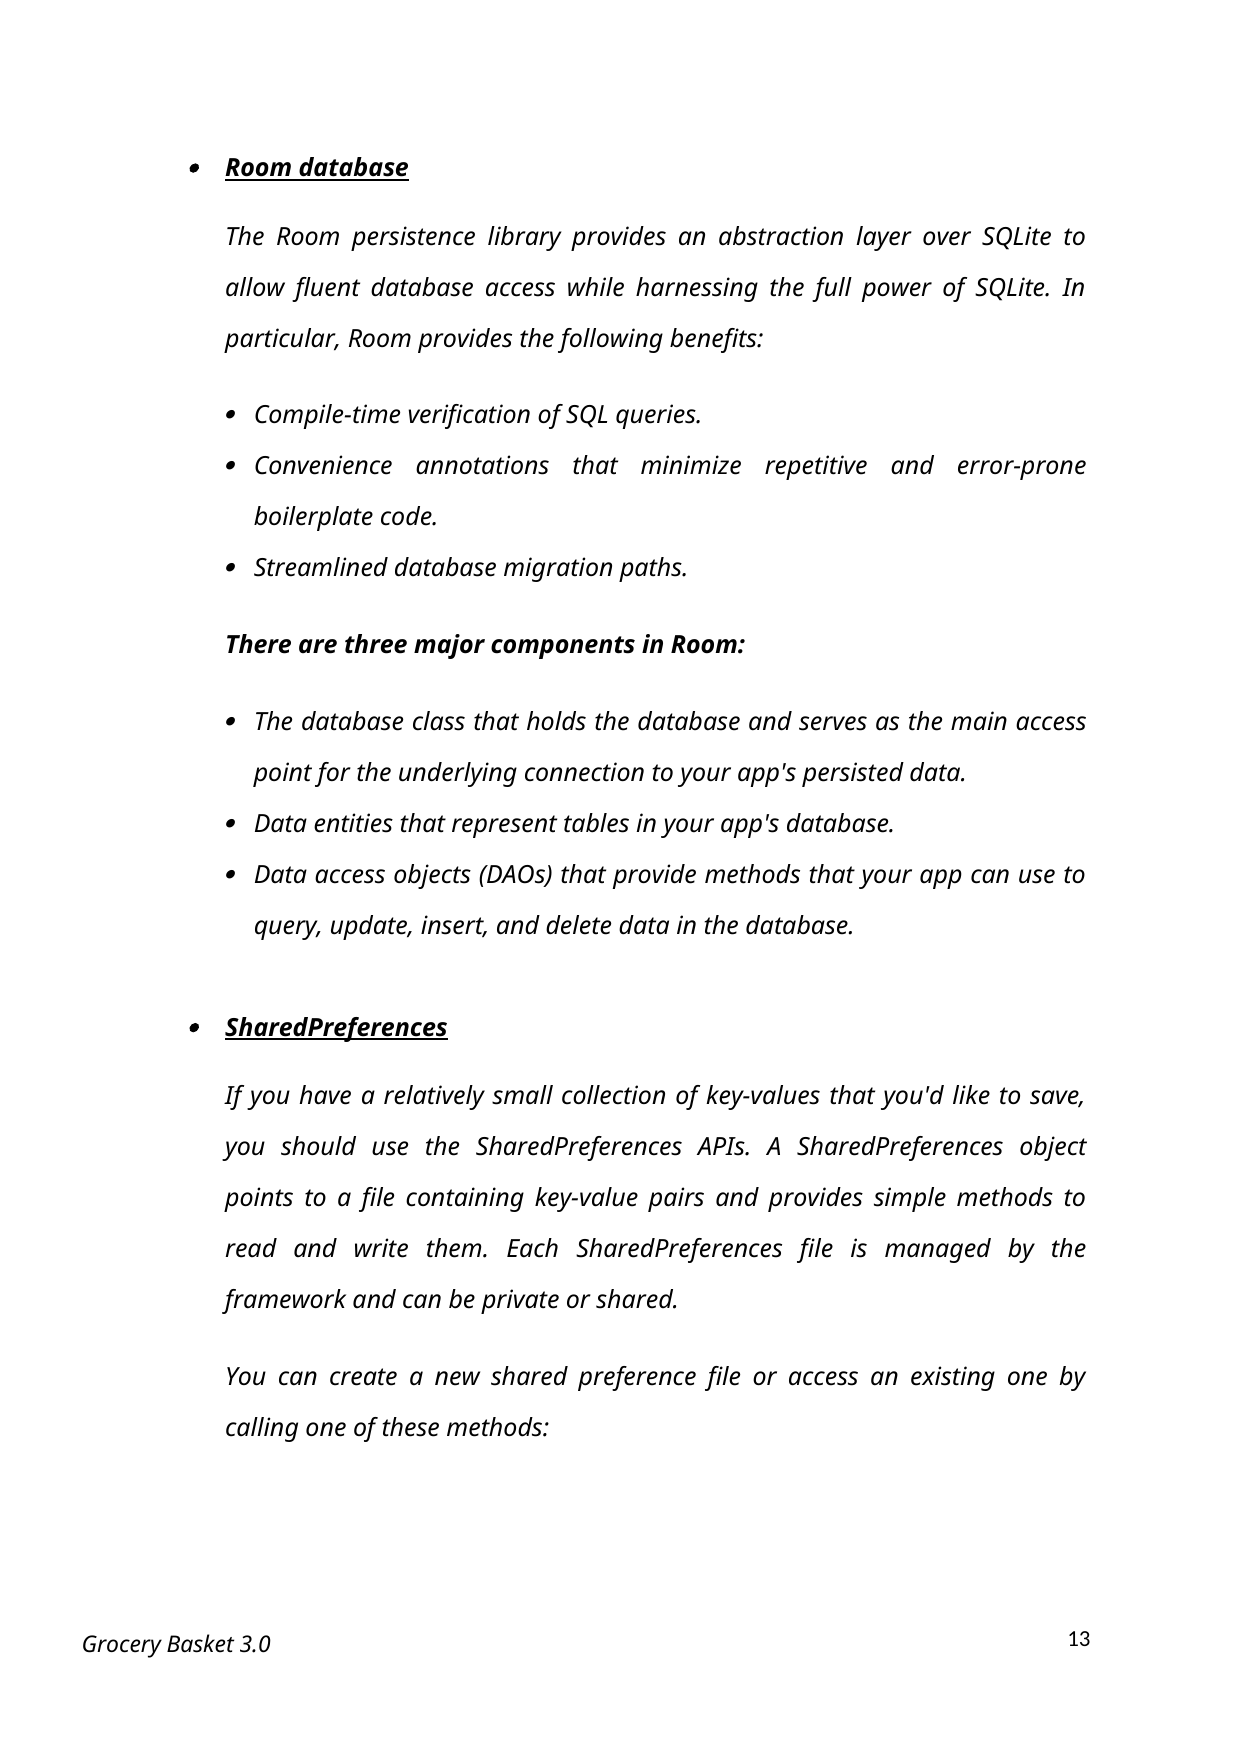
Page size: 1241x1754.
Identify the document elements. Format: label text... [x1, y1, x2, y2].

list There are three major components in Room: [225, 627, 1090, 661]
list The database class that holds the database and serves as the main access point for the underlying connection to your app's persisted data. [224, 703, 1090, 788]
list Streamlined database migration paths. [224, 550, 1090, 584]
list You can create a new shared preference file or access an existing one by calling one of these methods: [225, 1358, 1090, 1444]
list Room database [187, 150, 1090, 184]
list Convenience annotations that minimize repetitive and error-prone boilerplate code. [224, 448, 1090, 533]
list If you have a relatively small collection of key-values that you'd like to save, you should use the SharedPreferences APIs. A SharedPreferences object points to a file containing key-value pairs and provides simple methods to read and write them. Each SharedPreferences file is managed by the framework and can be private or shared. [225, 1078, 1090, 1316]
list Compile-time verification of SQL queries. [224, 397, 1090, 431]
list The Room persistence library provides an abstraction layer over SQLite to allow fluent database access while harnessing the full power of SQLite. In particular, Room provides the following benefits: [225, 218, 1090, 354]
list Data entities that represent tables in your app's database. [224, 805, 1090, 839]
list SharedPreferences [187, 1009, 1090, 1044]
list Data access objects (DAOs) that provide methods that your app can use to query, update, insert, and delete data in the database. [224, 856, 1090, 942]
